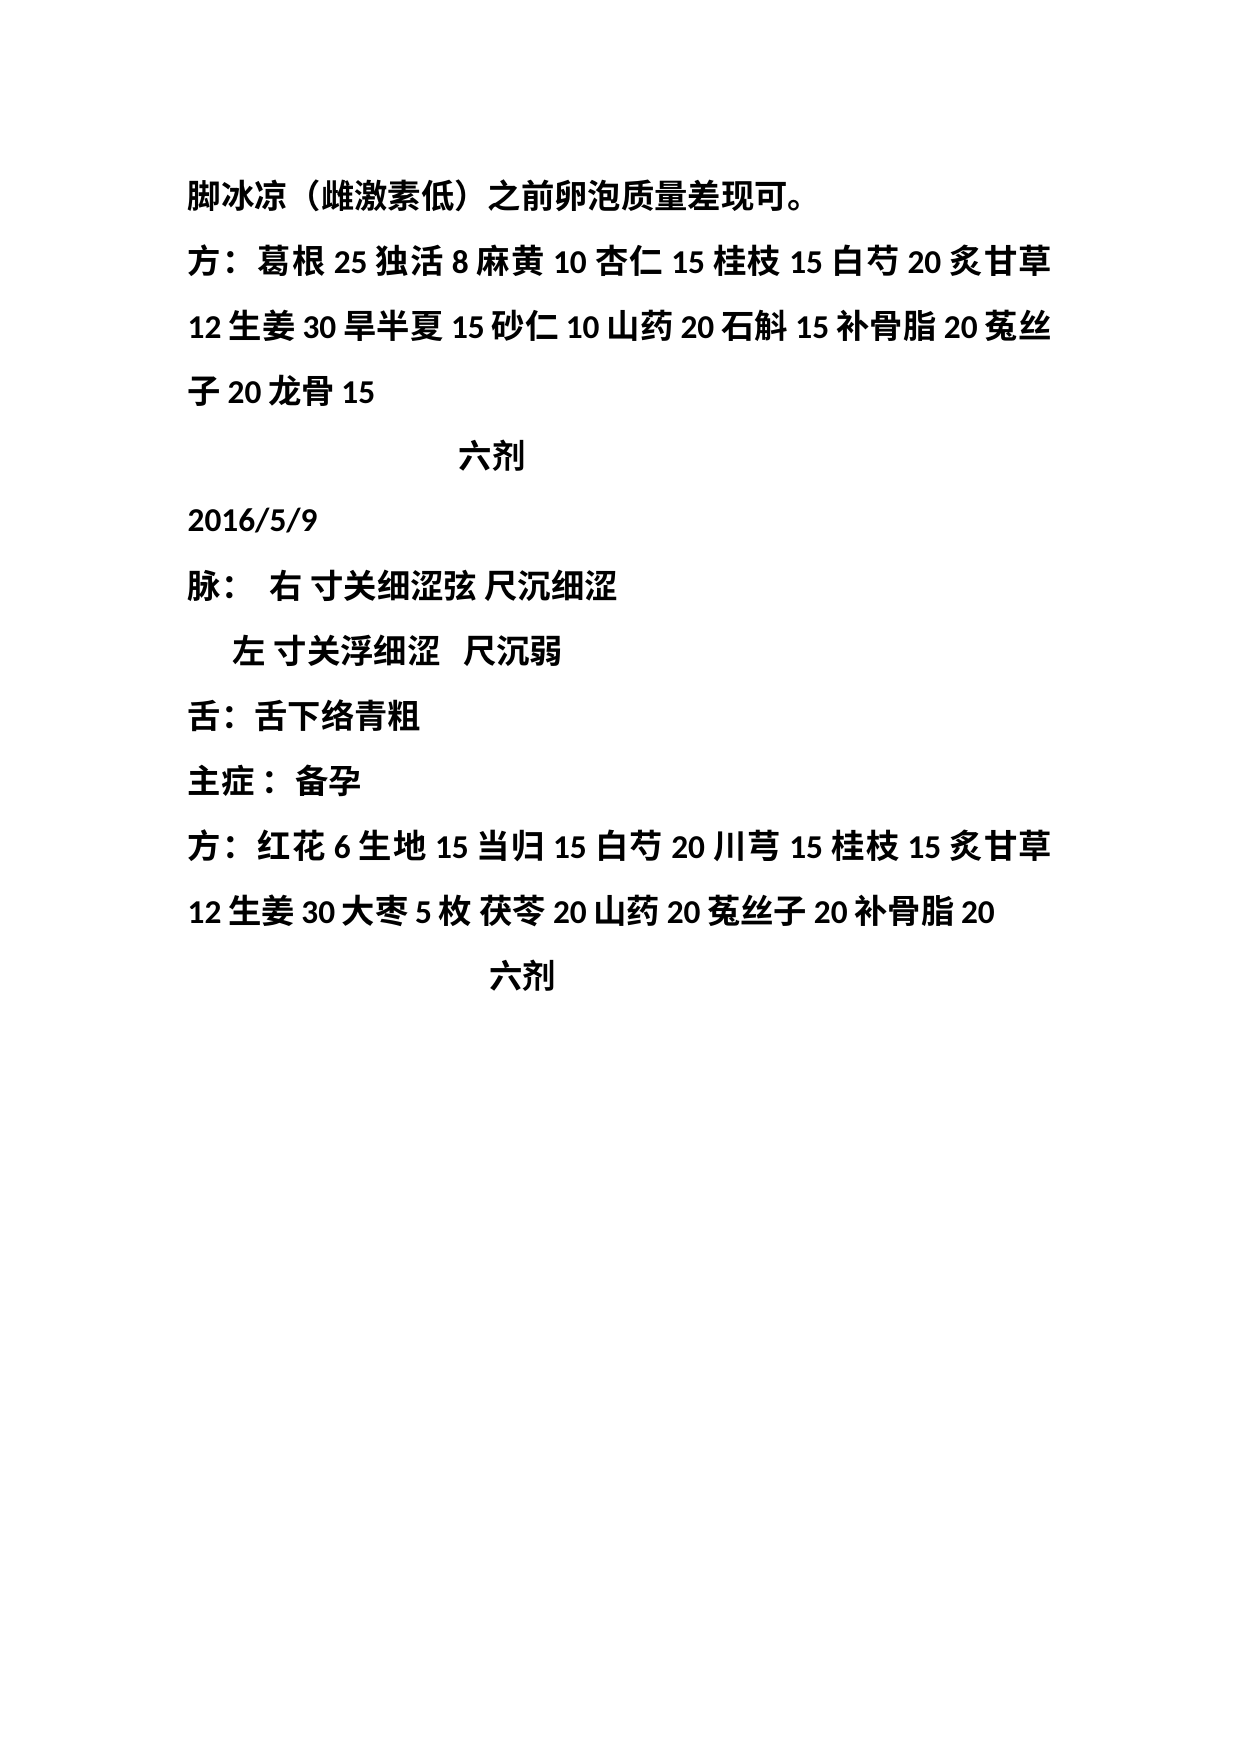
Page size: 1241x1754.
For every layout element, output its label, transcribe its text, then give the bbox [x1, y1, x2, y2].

text 方：红花6生地15当归15白芍20川芎15桂枝15炙甘草12生姜30大枣5枚 茯苓20山药20菟丝子20补骨脂20 [187, 812, 1053, 942]
text 六剂 [187, 942, 1053, 1007]
text 2016/5/9 [187, 487, 1053, 552]
text 方：葛根25独活8麻黄10杏仁15桂枝15白芍20炙甘草12生姜30旱半夏15砂仁10山药20石斛15补骨脂20菟丝子20龙骨15 [187, 227, 1053, 422]
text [187, 162, 1053, 227]
text 六剂 [187, 422, 1053, 487]
text 主症 ：备孕 [187, 747, 1053, 812]
text 左 寸关浮细涩 尺沉弱 [187, 617, 1053, 682]
text 脉： 右 寸关细涩弦 尺沉细涩 [187, 552, 1053, 617]
text 舌：舌下络青粗 [187, 682, 1053, 747]
